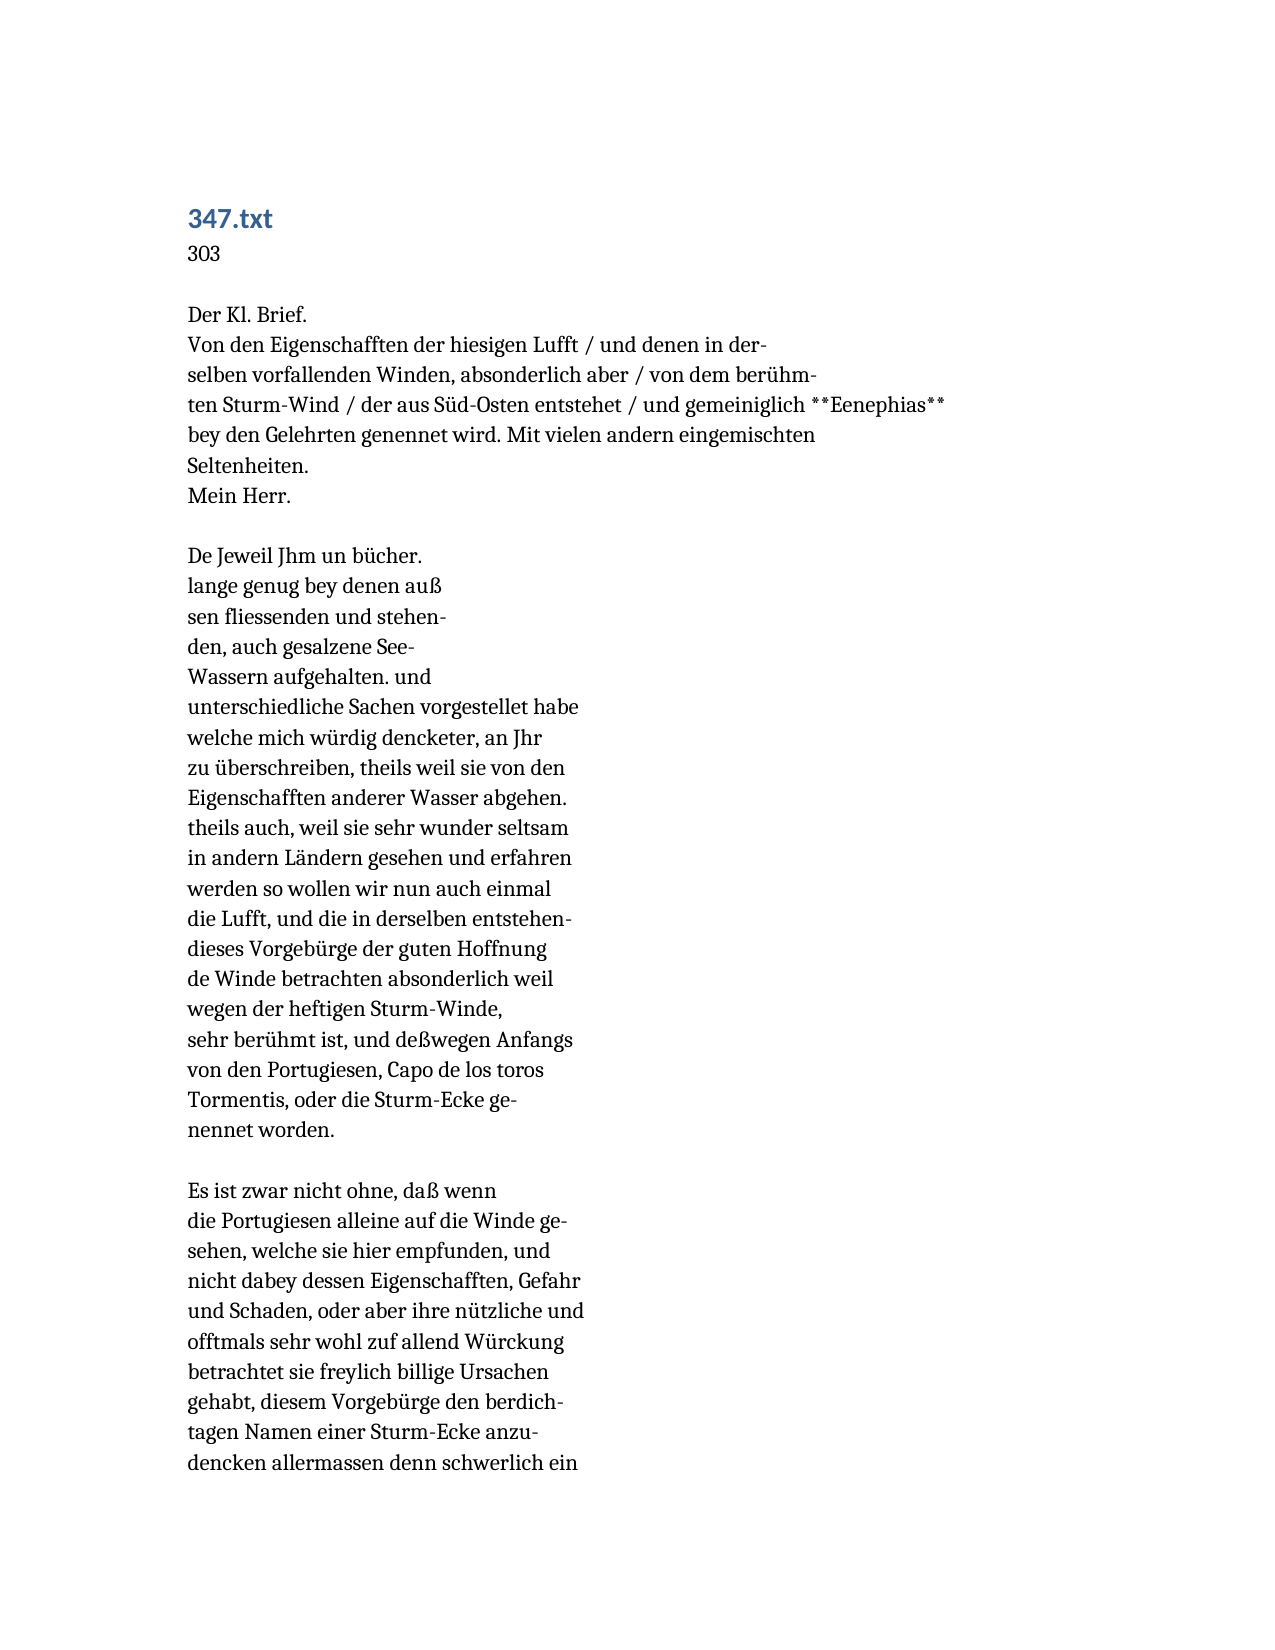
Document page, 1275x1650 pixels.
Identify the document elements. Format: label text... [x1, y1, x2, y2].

subtitle 347.txt [187, 200, 1087, 236]
